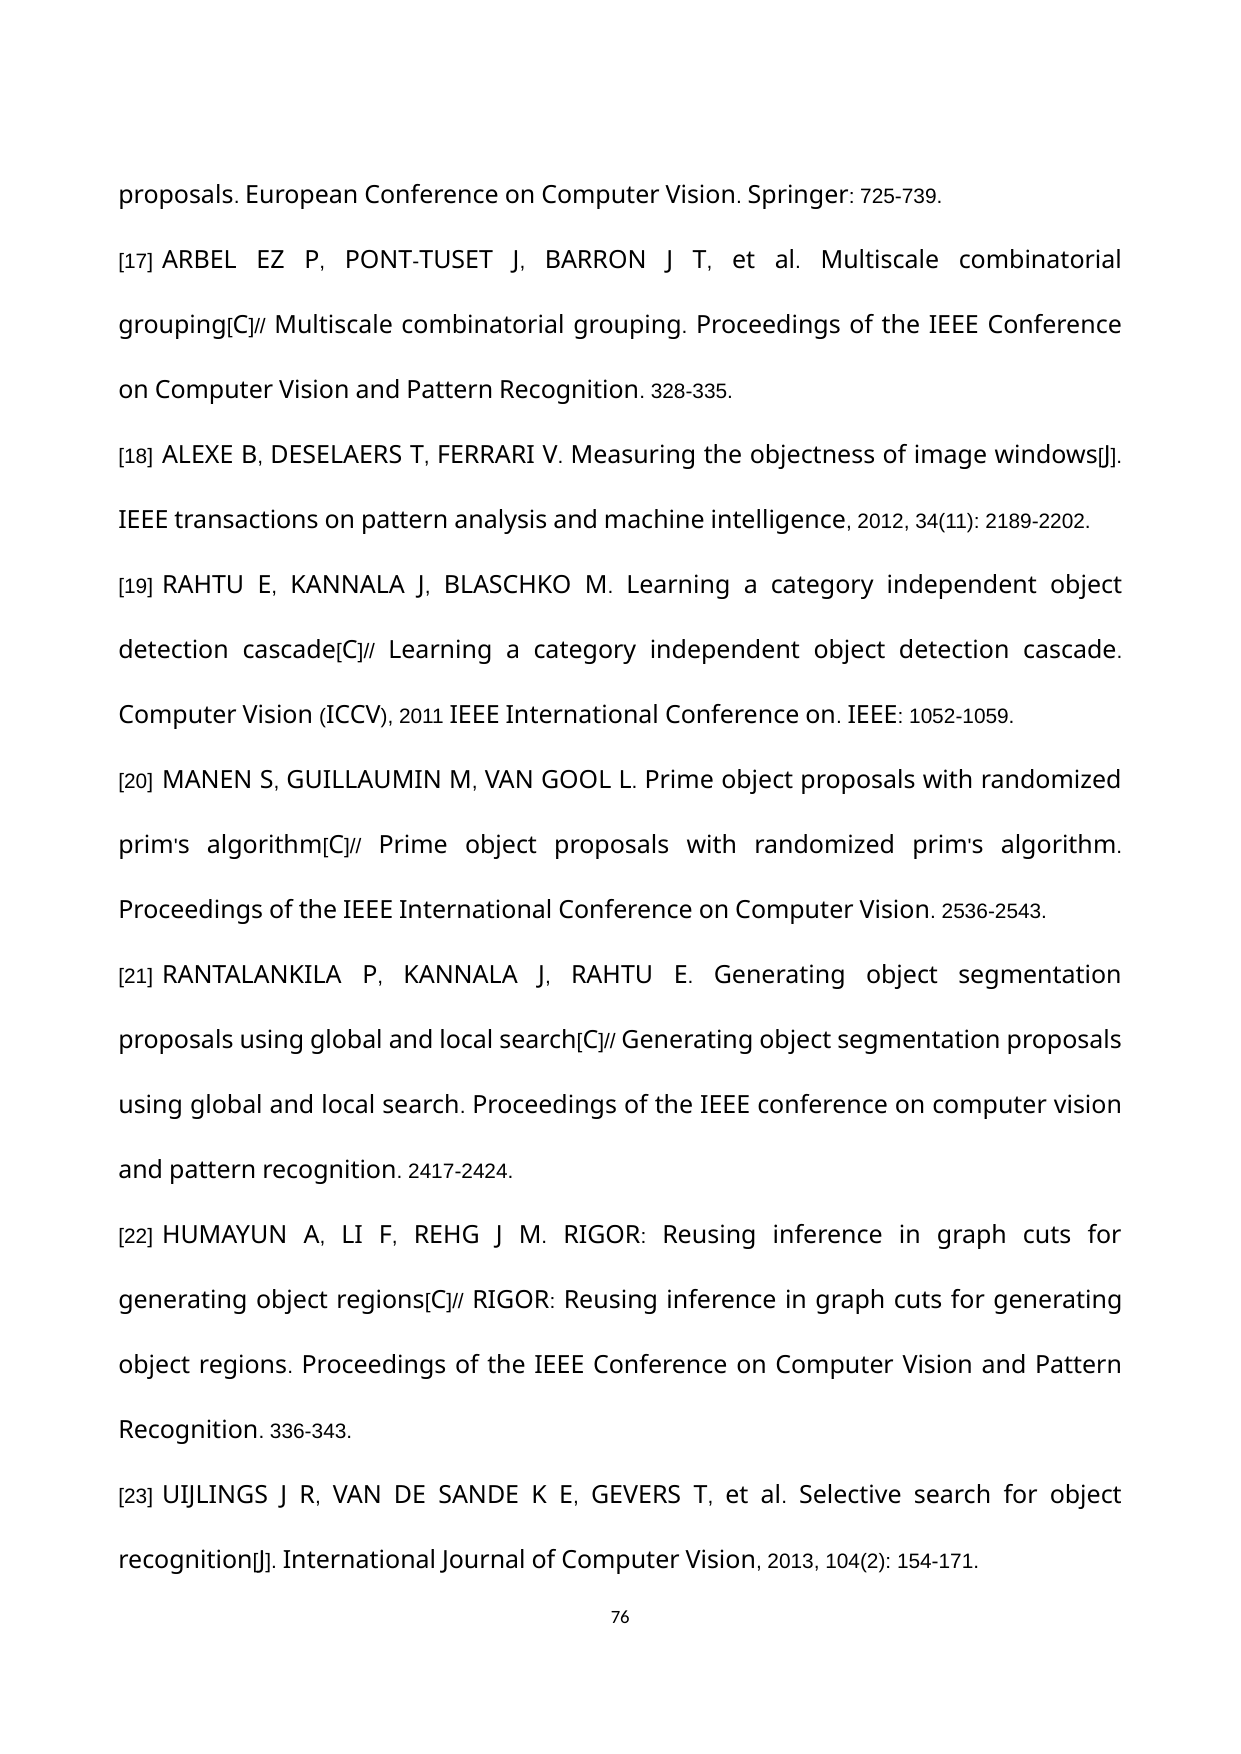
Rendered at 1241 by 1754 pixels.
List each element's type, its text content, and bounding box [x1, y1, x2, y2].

text [21] RANTALANKILA P, KANNALA J, RAHTU E. Generating object segmentation proposals using global and local search[C]// Generating object segmentation proposals using global and local search. Proceedings of the IEEE conference on computer vision and pattern recognition. 2417-2424. [118, 941, 1122, 1201]
text [18] ALEXE B, DESELAERS T, FERRARI V. Measuring the objectness of image windows[J]. IEEE transactions on pattern analysis and machine intelligence, 2012, 34(11): 2189-2202. [118, 421, 1122, 551]
text [19] RAHTU E, KANNALA J, BLASCHKO M. Learning a category independent object detection cascade[C]// Learning a category independent object detection cascade. Computer Vision (ICCV), 2011 IEEE International Conference on. IEEE: 1052-1059. [118, 551, 1122, 746]
text [20] MANEN S, GUILLAUMIN M, VAN GOOL L. Prime object proposals with randomized prim's algorithm[C]// Prime object proposals with randomized prim's algorithm. Proceedings of the IEEE International Conference on Computer Vision. 2536-2543. [118, 746, 1122, 941]
text [17] ARBEL EZ P, PONT-TUSET J, BARRON J T, et al. Multiscale combinatorial grouping[C]// Multiscale combinatorial grouping. Proceedings of the IEEE Conference on Computer Vision and Pattern Recognition. 328-335. [118, 226, 1122, 421]
text [23] UIJLINGS J R, VAN DE SANDE K E, GEVERS T, et al. Selective search for object recognition[J]. International Journal of Computer Vision, 2013, 104(2): 154-171. [118, 1461, 1122, 1591]
text [22] HUMAYUN A, LI F, REHG J M. RIGOR: Reusing inference in graph cuts for generating object regions[C]// RIGOR: Reusing inference in graph cuts for generating object regions. Proceedings of the IEEE Conference on Computer Vision and Pattern Recognition. 336-343. [118, 1201, 1122, 1461]
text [118, 161, 1122, 226]
